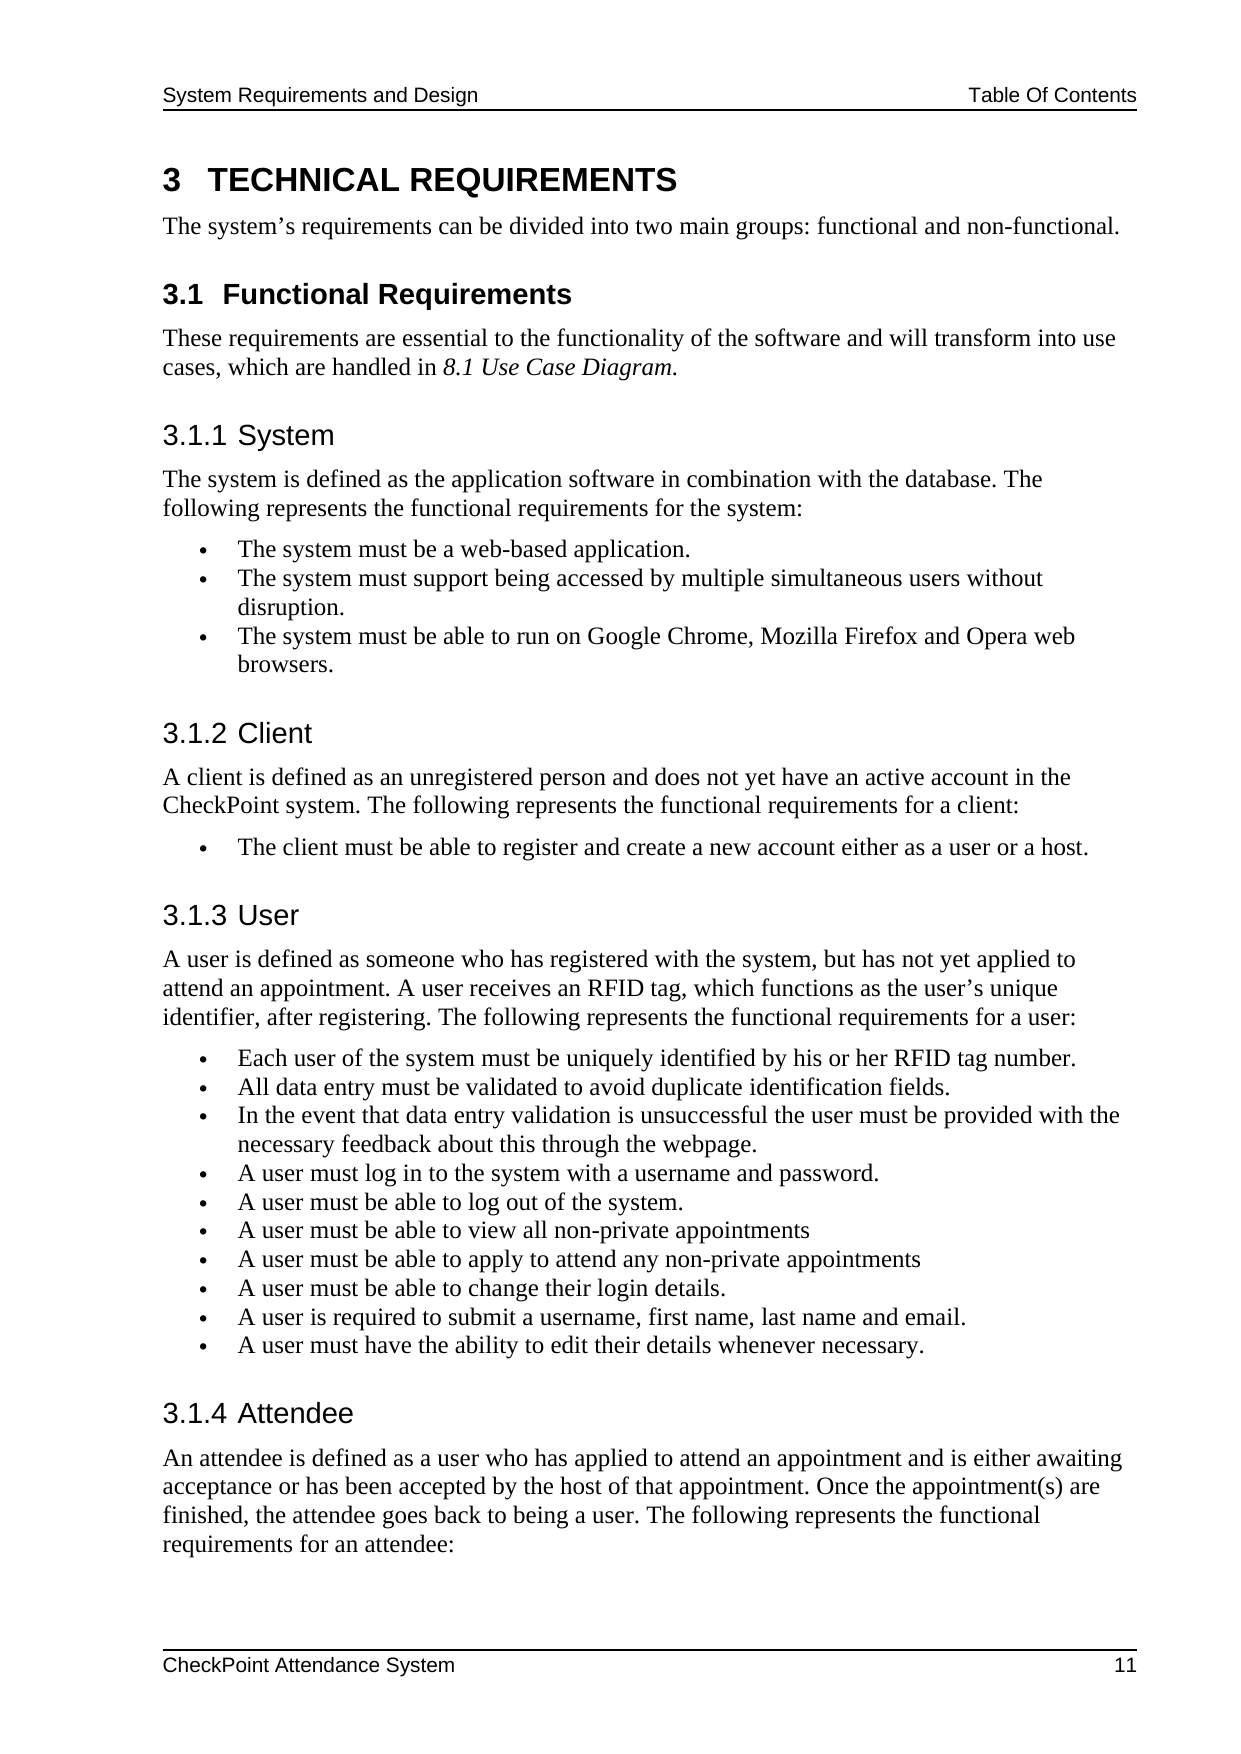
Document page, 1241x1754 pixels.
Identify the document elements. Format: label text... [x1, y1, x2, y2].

text These requirements are essential to the functionality of the software and will transform into use cases, which are handled in 7.1 Use Case Diagram. [162, 323, 1137, 381]
subtitle Client [162, 716, 1137, 749]
list A user must be able to log out of the system. [200, 1187, 1137, 1215]
text A client is defined as an unregistered person and does not yet have an active account in the CheckPoint system. The following represents the functional requirements for a client: [162, 762, 1137, 819]
list The system must be able to run on Google Chrome, Mozilla Firefox and Opera web browsers. [200, 621, 1137, 678]
text The system is defined as the application software in combination with the database. The following represents the functional requirements for the system: [162, 464, 1137, 522]
list A user must have the ability to edit their details whenever necessary. [200, 1330, 1137, 1359]
subtitle User [162, 898, 1137, 932]
subtitle Functional Requirements [162, 277, 1137, 311]
list A user is required to submit a username, first name, last name and email. [200, 1302, 1137, 1330]
list A user must be able to apply to attend any non-private appointments [200, 1244, 1137, 1273]
list All data entry must be validated to avoid duplicate identification fields. [200, 1072, 1137, 1100]
subtitle Attendee [162, 1397, 1137, 1430]
list The system must be a web-based application. [200, 534, 1137, 563]
list In the event that data entry validation is unsuccessful the user must be provided with the necessary feedback about this through the webpage. [200, 1100, 1137, 1158]
subtitle System [162, 418, 1137, 452]
text A user is defined as someone who has registered with the system, but has not yet applied to attend an appointment. A user receives an RFID tag, which functions as the user’s unique identifier, after registering. The following represents the functional requirements for a user: [162, 944, 1137, 1030]
text An attendee is defined as a user who has applied to attend an appointment and is either awaiting acceptance or has been accepted by the host of that appointment. Once the appointment(s) are finished, the attendee goes back to being a user. The following represents the functional requirements for an attendee: [162, 1443, 1137, 1558]
list The system must support being accessed by multiple simultaneous users without disruption. [200, 563, 1137, 621]
list A user must be able to change their login details. [200, 1273, 1137, 1302]
list The client must be able to register and create a new account either as a user or a host. [200, 832, 1137, 861]
subtitle Technical Requirements [162, 160, 1137, 199]
list A user must be able to view all non-private appointments [200, 1215, 1137, 1244]
list A user must log in to the system with a username and password. [200, 1158, 1137, 1187]
list Each user of the system must be uniquely identified by his or her RFID tag number. [200, 1043, 1137, 1072]
text The system’s requirements can be divided into two main groups: functional and non-functional. [162, 211, 1137, 240]
